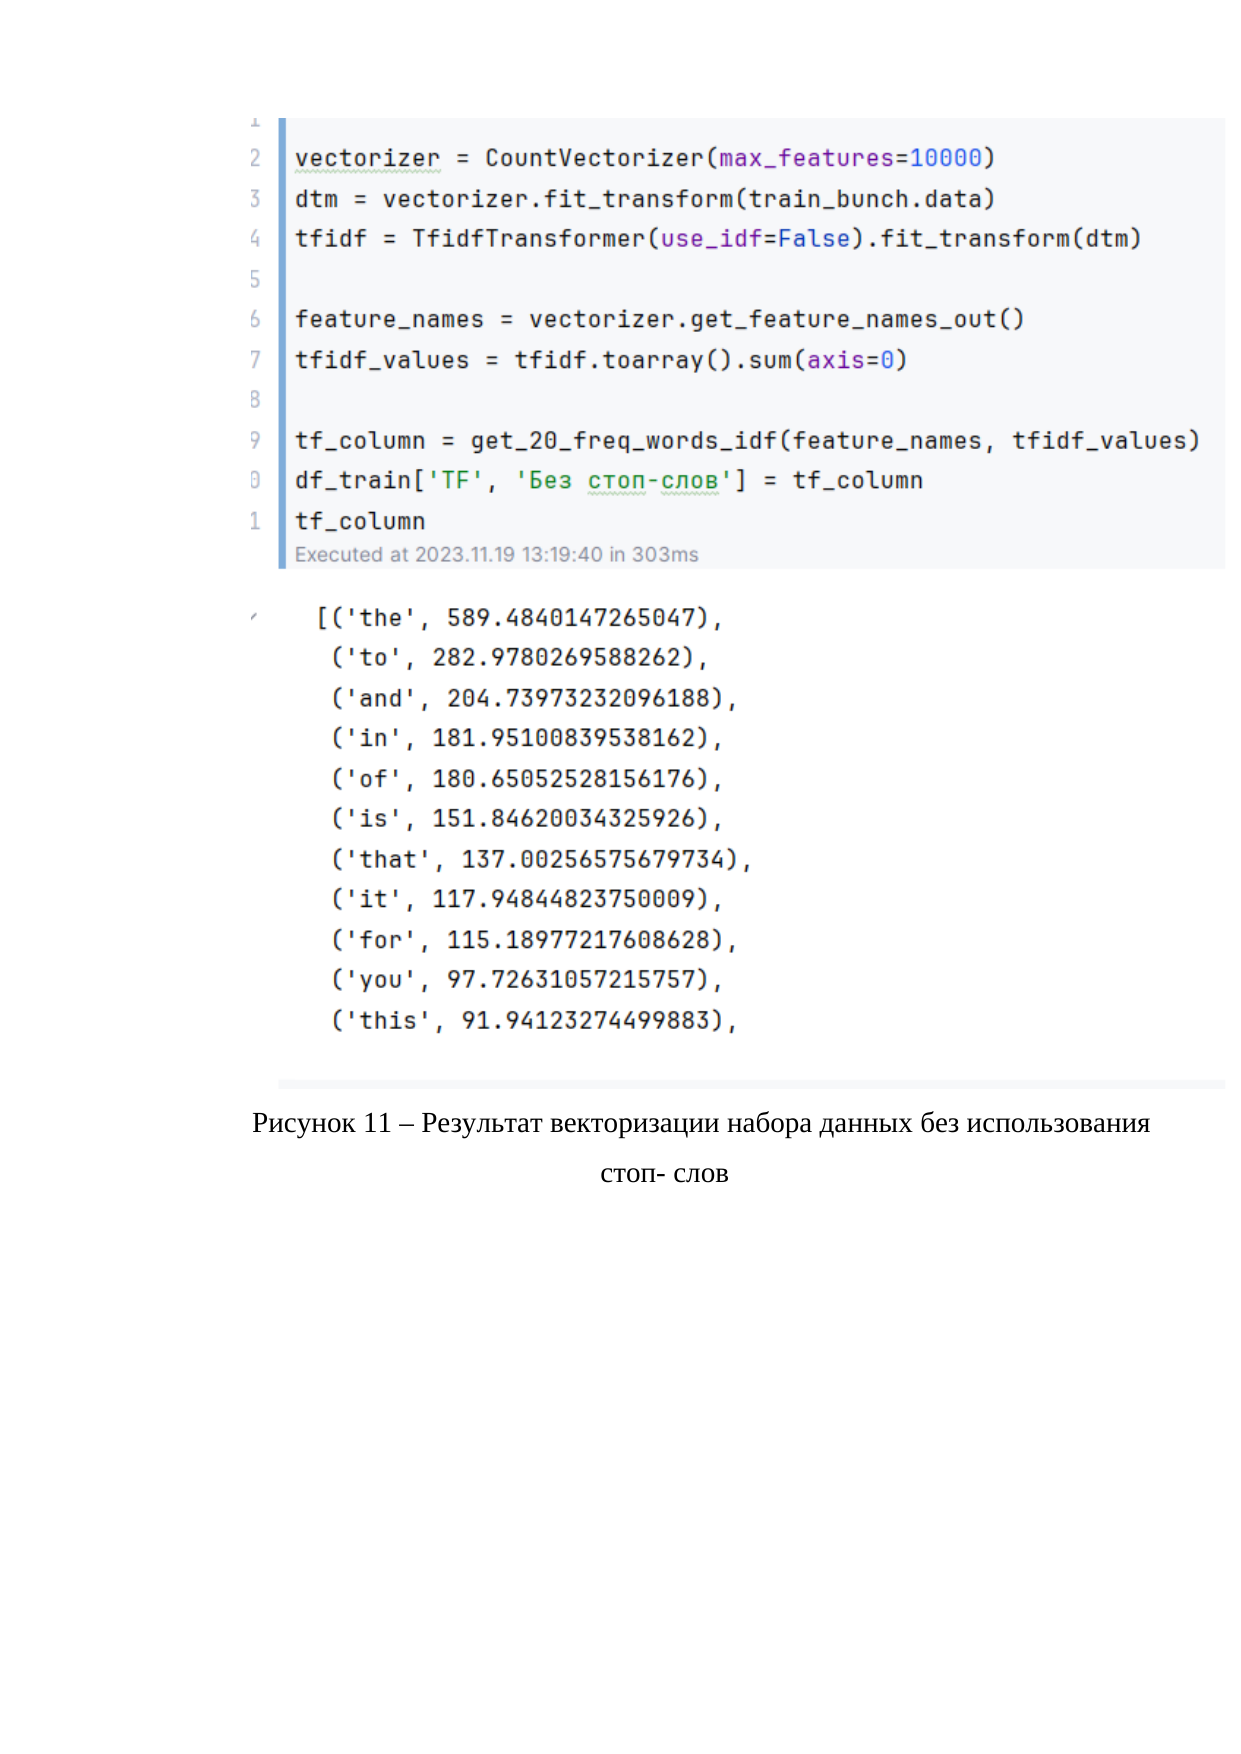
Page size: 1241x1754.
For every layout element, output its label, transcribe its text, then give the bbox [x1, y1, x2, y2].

picture [251, 118, 1226, 1089]
text Рисунок 11 – Результат векторизации набора данных без использования стоп- слов [177, 1105, 1152, 1189]
